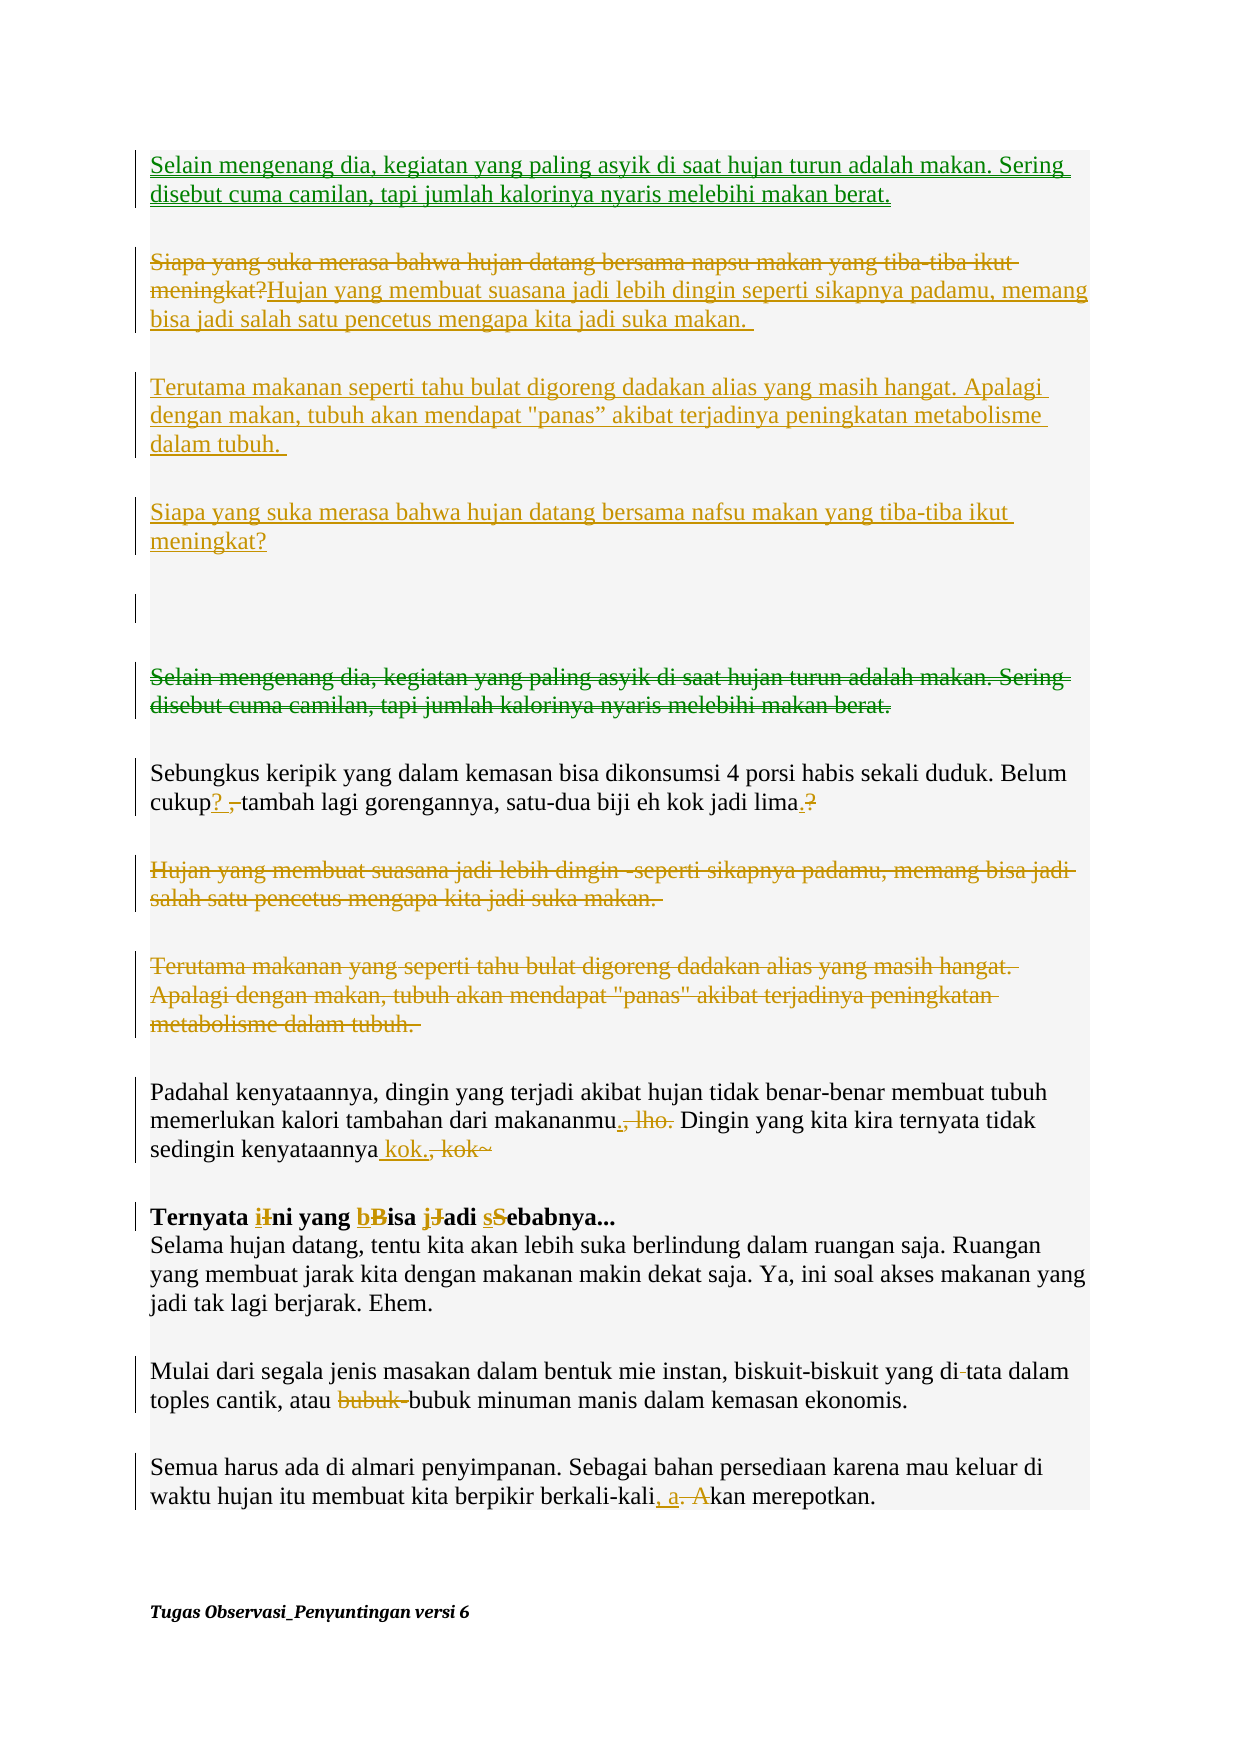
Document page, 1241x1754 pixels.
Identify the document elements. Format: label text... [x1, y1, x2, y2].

text Semua harus ada di almari penyimpanan. Sebagai bahan persediaan karena mau keluar di waktu hujan itu membuat kita berpikir berkali-kalikan merepotkan. [150, 1452, 1090, 1510]
text Mulai dari segala jenis masakan dalam bentuk mie instan, biskuit-biskuit yang ditata dalam toples cantik, atau bubuk minuman manis dalam kemasan ekonomis. [150, 1356, 1090, 1413]
text Ternyata ni yang isa adi ebabnya... Selama hujan datang, tentu kita akan lebih suka berlindung dalam ruangan saja. Ruangan yang membuat jarak kita dengan makanan makin dekat saja. Ya, ini soal akses makanan yang jadi tak lagi berjarak. Ehem. [150, 1202, 1090, 1317]
text Sebungkus keripik yang dalam kemasan bisa dikonsumsi 4 porsi habis sekali duduk. Belum cukuptambah lagi gorengannya, satu-dua biji eh kok jadi lima [150, 758, 1090, 816]
text Padahal kenyataannya, dingin yang terjadi akibat hujan tidak benar-benar membuat tubuh memerlukan kalori tambahan dari makananmu Dingin yang kita kira ternyata tidak sedingin kenyataannya [150, 1077, 1090, 1163]
